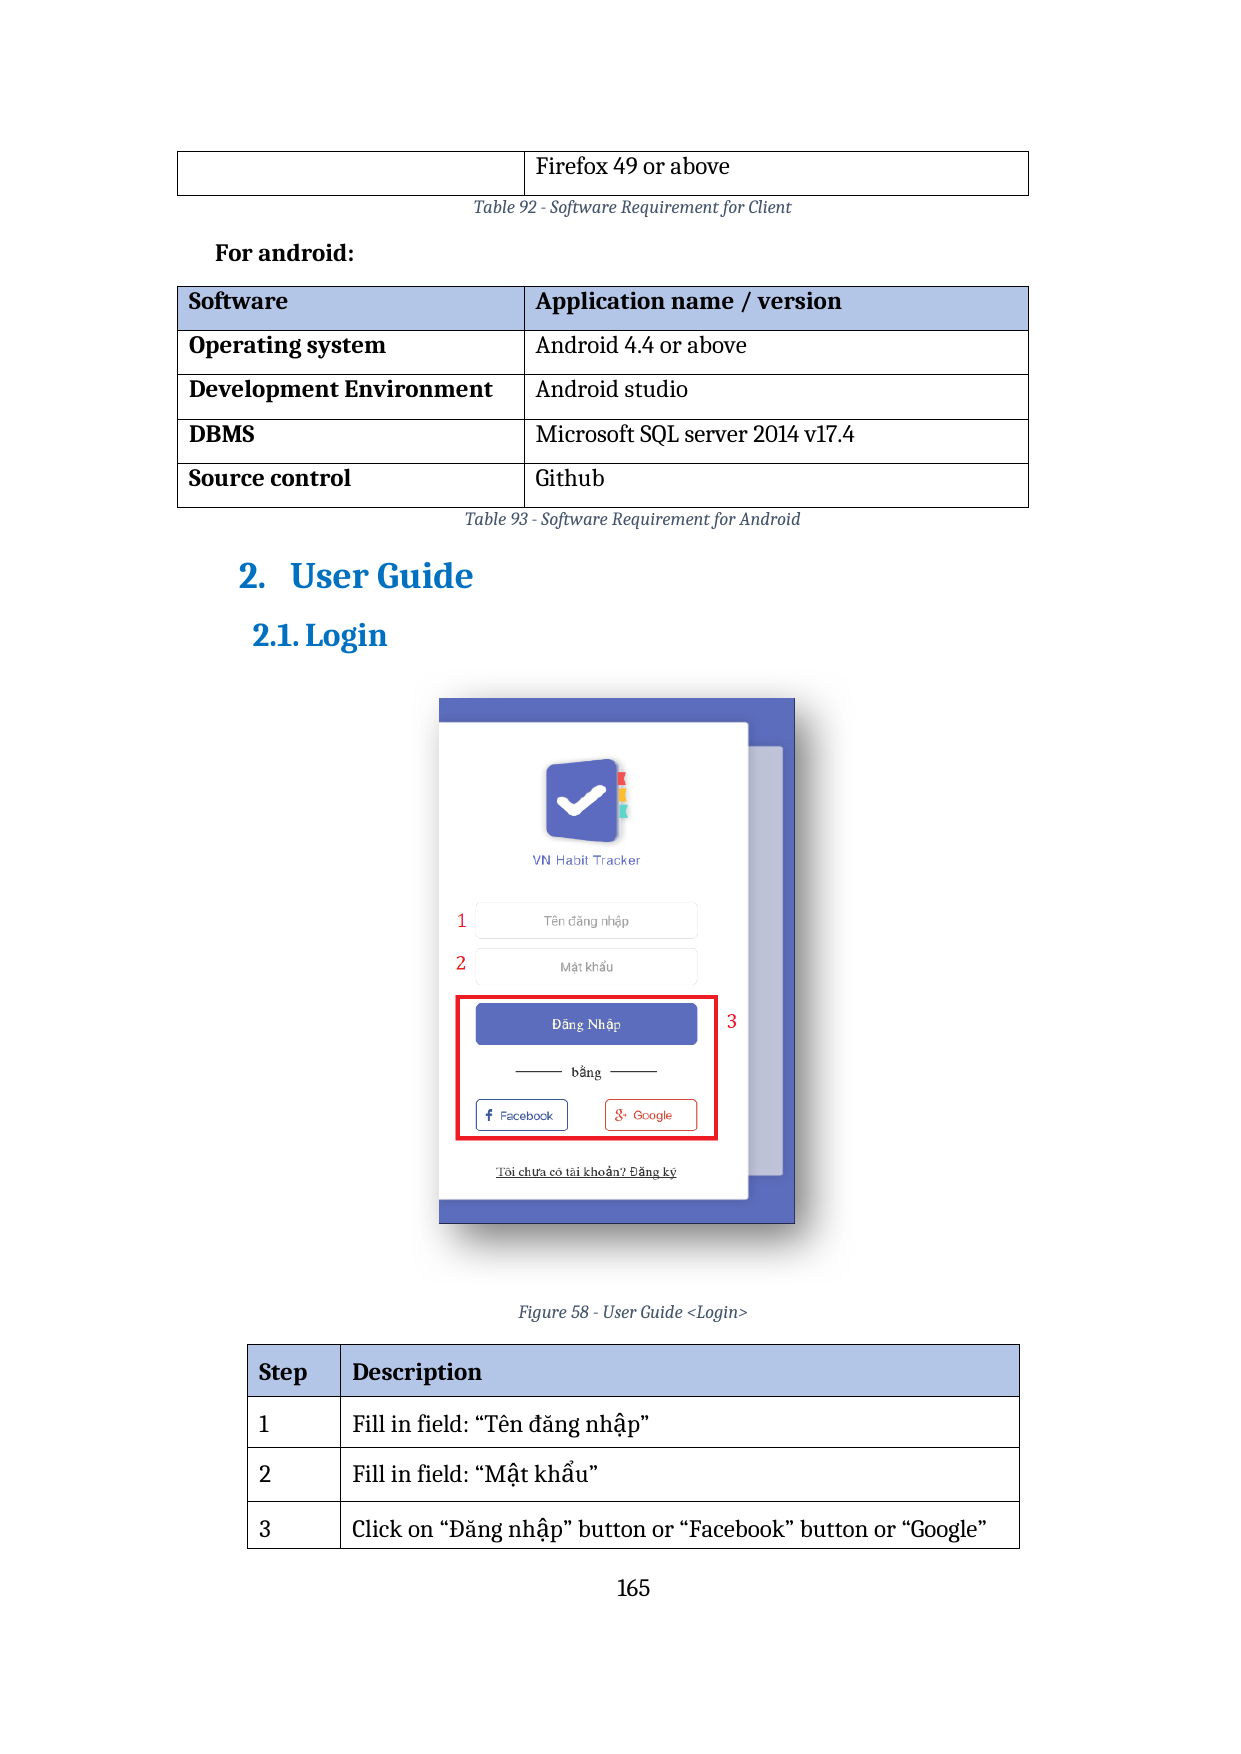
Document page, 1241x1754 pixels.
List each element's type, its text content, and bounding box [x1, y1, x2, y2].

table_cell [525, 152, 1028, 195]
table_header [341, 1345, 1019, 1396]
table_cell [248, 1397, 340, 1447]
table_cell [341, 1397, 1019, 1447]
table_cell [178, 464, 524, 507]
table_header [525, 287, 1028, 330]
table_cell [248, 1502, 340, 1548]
text User Guide [252, 554, 1090, 598]
list For android: [215, 238, 1090, 267]
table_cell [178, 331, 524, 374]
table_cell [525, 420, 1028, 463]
list Login [252, 617, 1090, 655]
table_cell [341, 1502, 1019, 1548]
picture [439, 698, 795, 1224]
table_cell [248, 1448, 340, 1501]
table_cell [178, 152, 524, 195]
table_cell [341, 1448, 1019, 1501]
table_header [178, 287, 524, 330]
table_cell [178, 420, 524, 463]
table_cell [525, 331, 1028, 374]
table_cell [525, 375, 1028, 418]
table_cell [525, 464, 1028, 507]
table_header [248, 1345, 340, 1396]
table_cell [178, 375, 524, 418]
